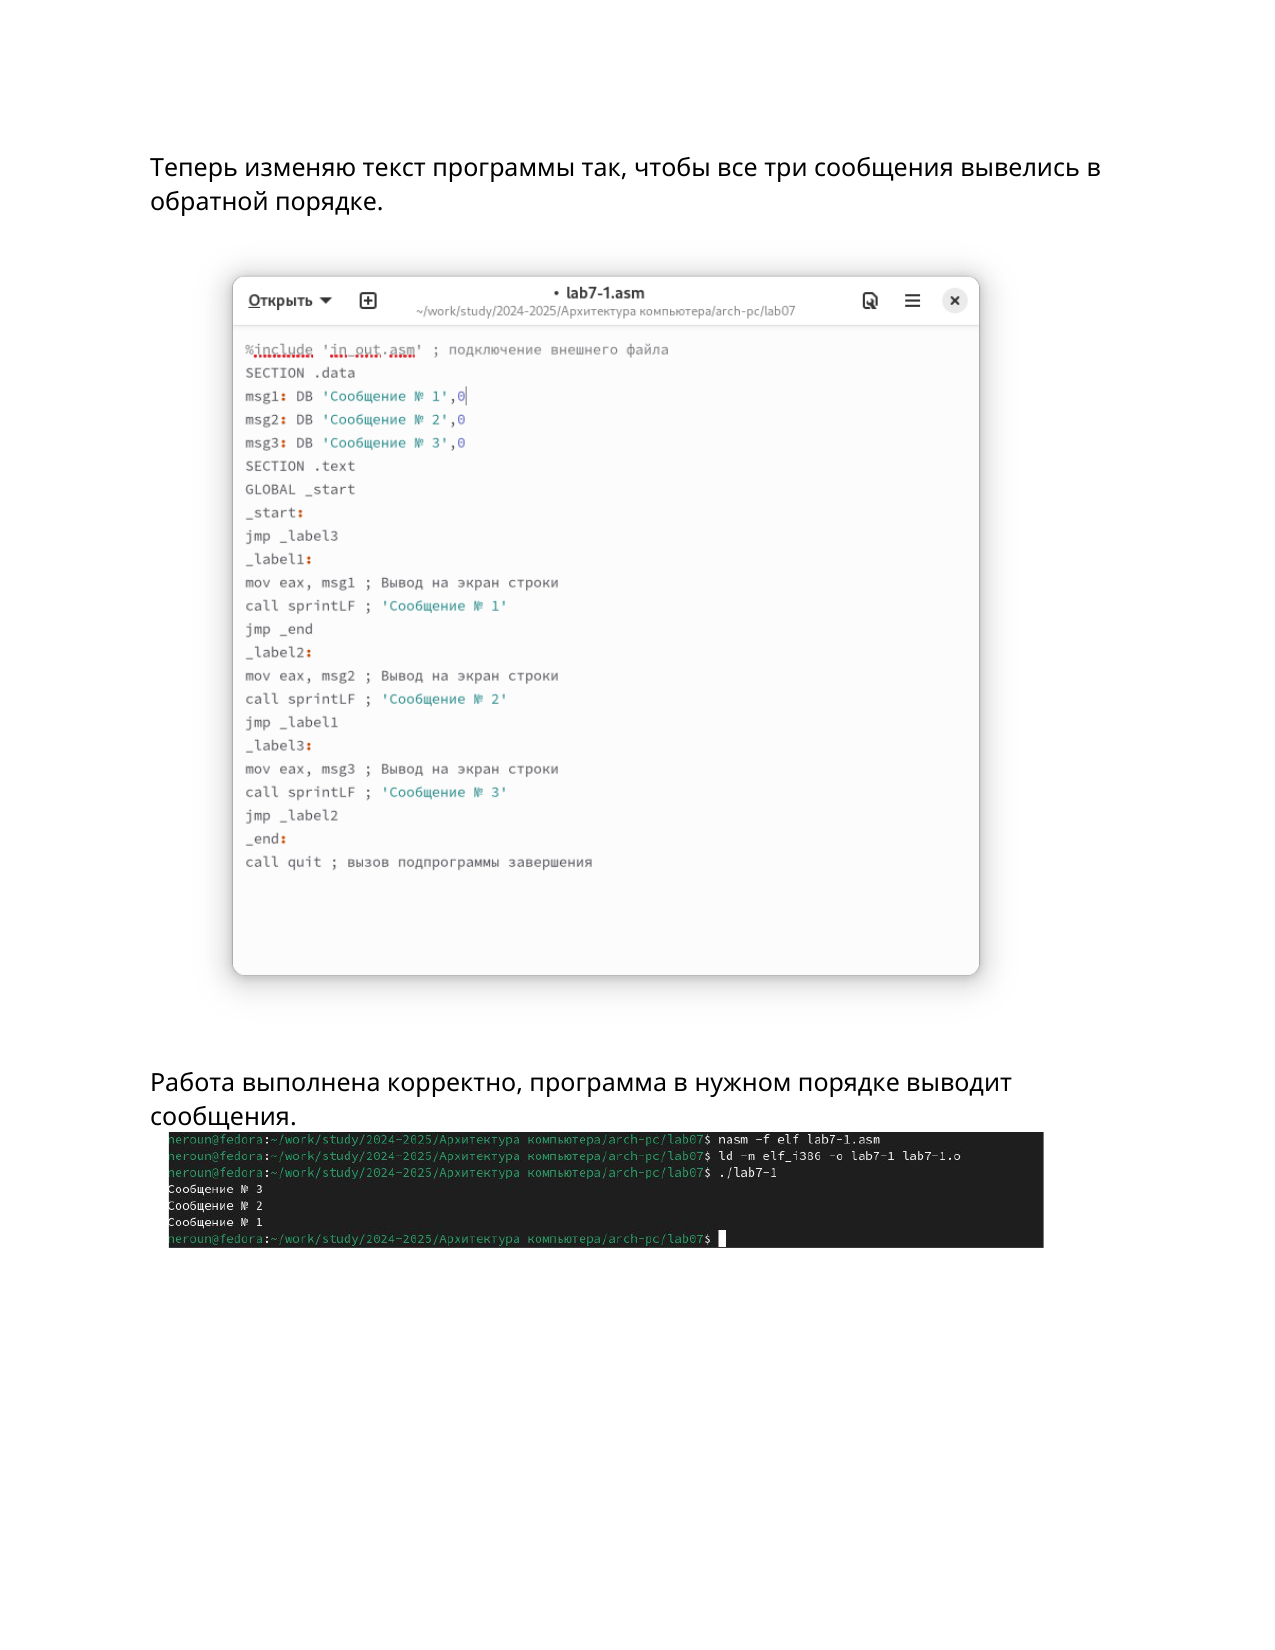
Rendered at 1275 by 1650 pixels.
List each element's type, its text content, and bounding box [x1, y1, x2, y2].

picture [168, 218, 1044, 1046]
picture [168, 1132, 1044, 1248]
